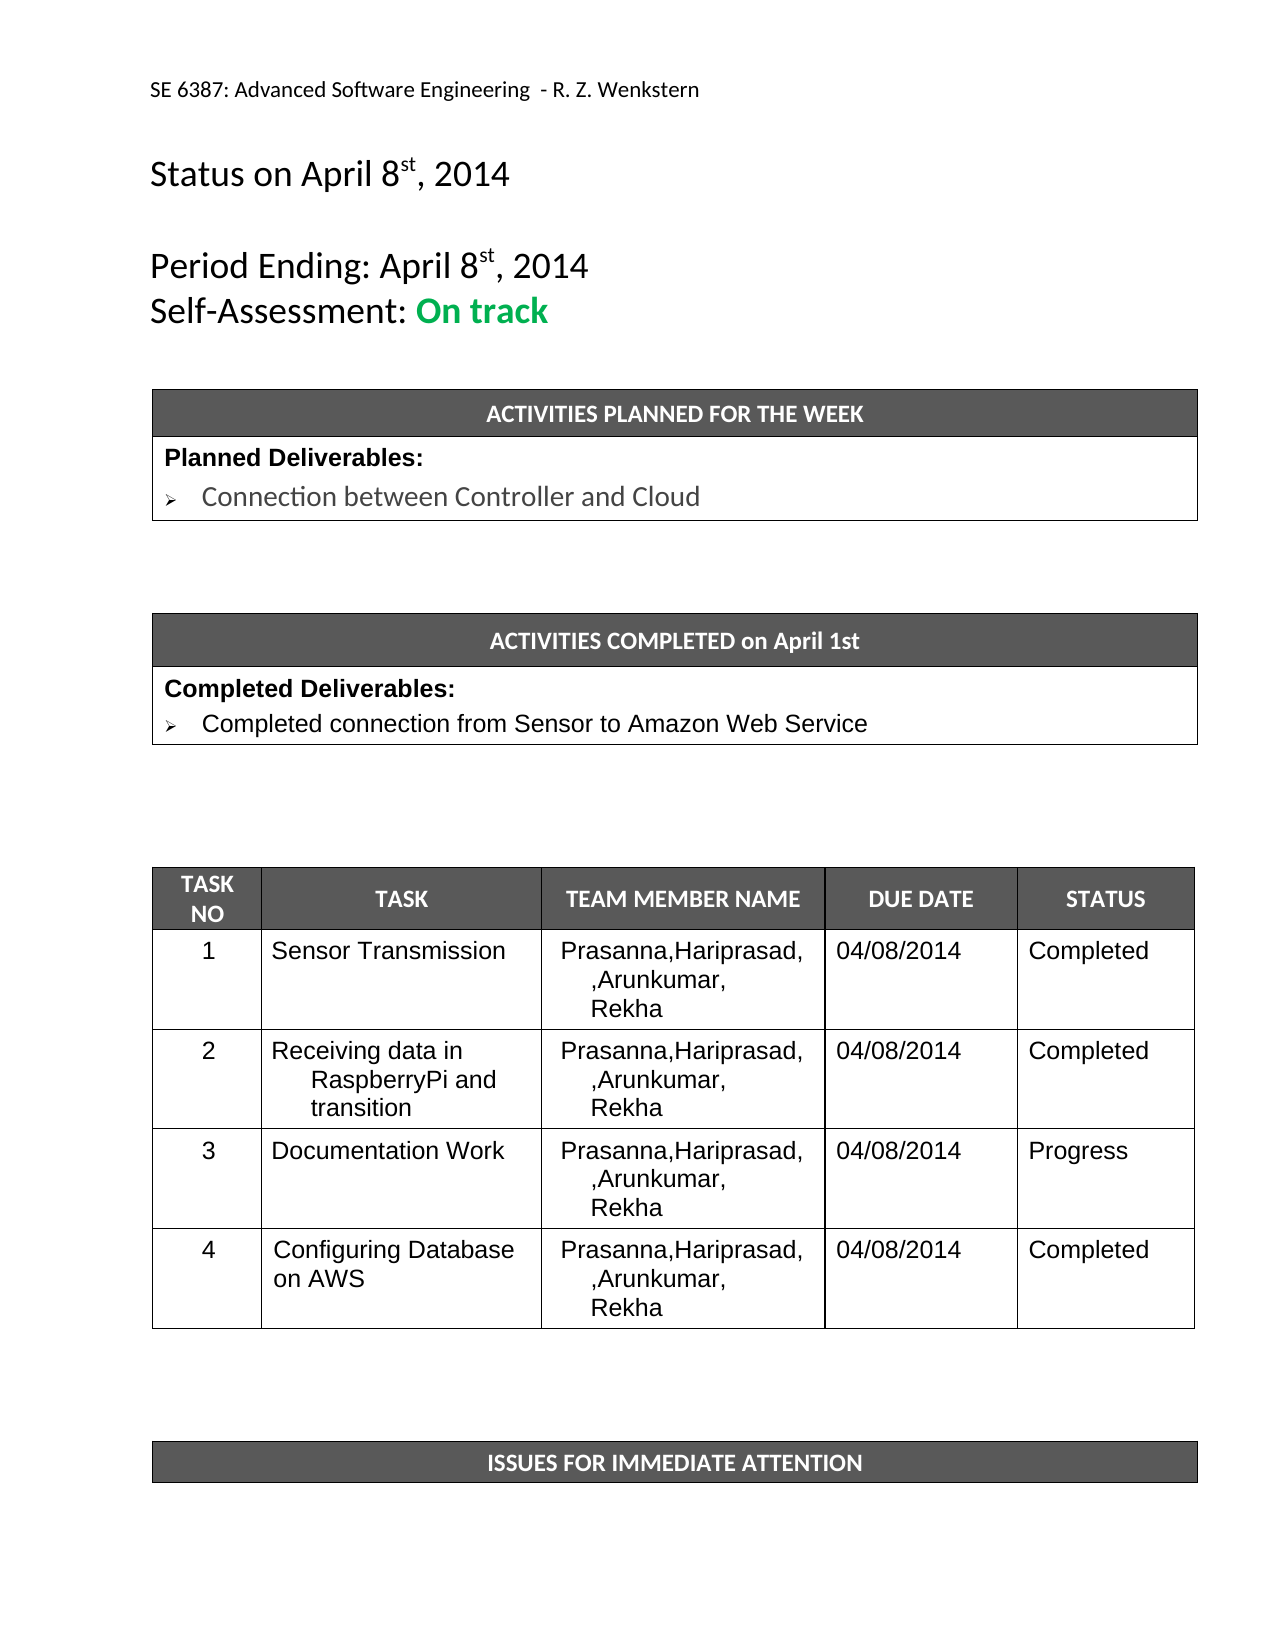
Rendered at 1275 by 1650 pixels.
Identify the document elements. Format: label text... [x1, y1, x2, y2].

table_cell 4 [153, 1229, 261, 1328]
table_cell Prasanna,Hariprasad,,Arunkumar, Rekha [542, 1030, 824, 1128]
table_header TASK [262, 868, 541, 929]
table_cell 3 [153, 1129, 261, 1228]
table_header TASK NO [153, 868, 261, 929]
table_cell Progress [1018, 1129, 1194, 1228]
table_cell Receiving data in RaspberryPi and transition [262, 1030, 541, 1128]
table_cell Planned Deliverables: Connection between Controller and Cloud [153, 437, 1197, 520]
table_cell Prasanna,Hariprasad,,Arunkumar, Rekha [542, 930, 824, 1028]
table_header STATUS [1018, 868, 1194, 929]
table_cell Documentation Work [262, 1129, 541, 1228]
table_cell 04/08/2014 [826, 1030, 1017, 1128]
table_cell Configuring Database on AWS [262, 1229, 541, 1328]
table_cell 04/08/2014 [826, 1129, 1017, 1228]
text Status on April 8st, 2014 [150, 150, 1125, 196]
table_header DUE DATE [826, 868, 1017, 929]
table_cell Completed [1018, 930, 1194, 1028]
table_cell 04/08/2014 [826, 1229, 1017, 1328]
table_cell 04/08/2014 [826, 930, 1017, 1028]
table_cell Prasanna,Hariprasad,,Arunkumar, Rekha [542, 1129, 824, 1228]
table_header ISSUES FOR IMMEDIATE ATTENTION [153, 1442, 1197, 1482]
table_cell Completed [1018, 1229, 1194, 1328]
table_header TEAM MEMBER NAME [542, 868, 824, 929]
table_cell 1 [153, 930, 261, 1028]
text Period Ending: April 8st, 2014 [150, 242, 1125, 287]
table_header ACTIVITIES COMPLETED on April 1st [153, 614, 1197, 666]
table_cell Sensor Transmission [262, 930, 541, 1028]
table_cell Completed [1018, 1030, 1194, 1128]
table_cell 2 [153, 1030, 261, 1128]
table_header ACTIVITIES PLANNED FOR THE WEEK [153, 390, 1197, 436]
table_cell Prasanna,Hariprasad,,Arunkumar, Rekha [542, 1229, 824, 1328]
text Self-Assessment: On track [150, 287, 1125, 333]
table_cell Completed Deliverables: Completed connection from Sensor to Amazon Web Service [153, 667, 1197, 743]
